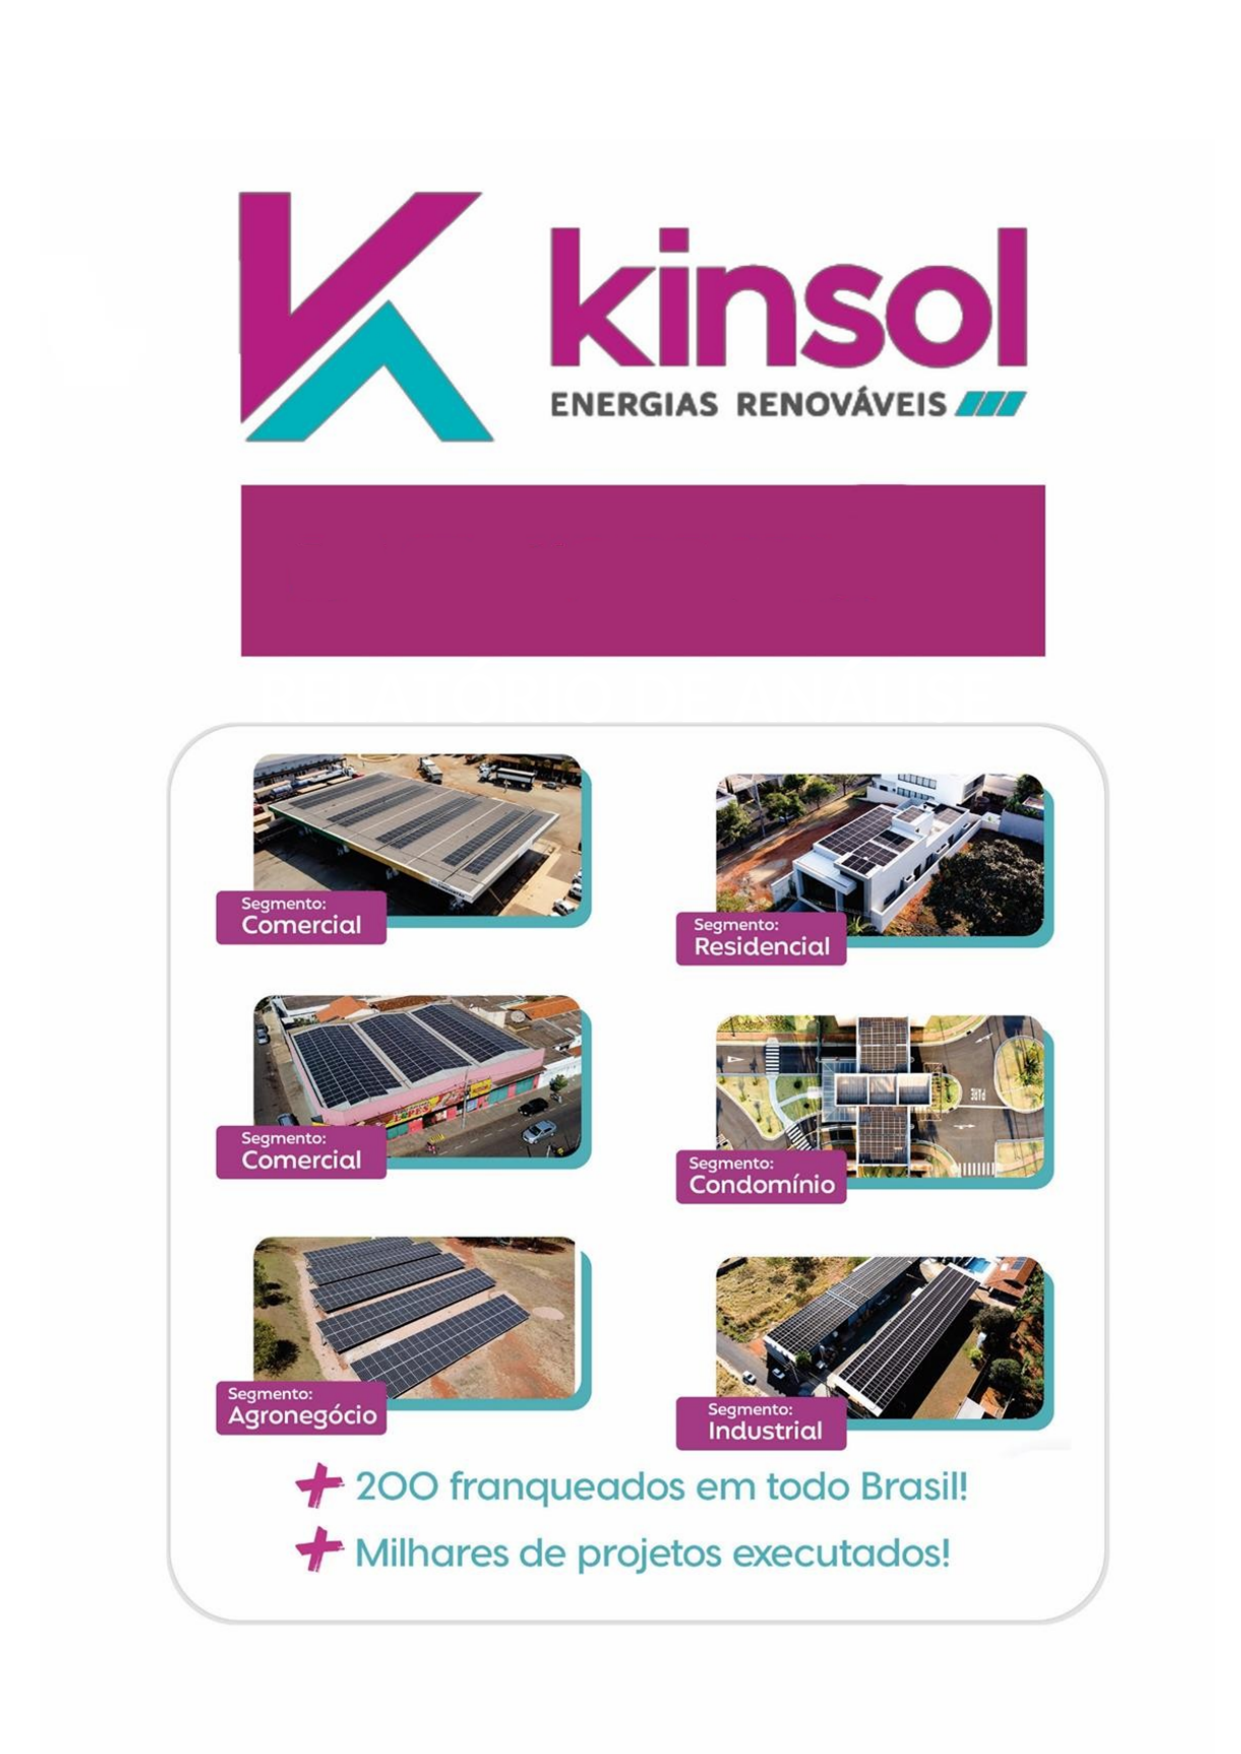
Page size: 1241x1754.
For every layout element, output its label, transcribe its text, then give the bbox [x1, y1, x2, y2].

table_header RELATÓRIO DE ANÁLISE [247, 649, 1109, 741]
picture [39, 139, 1216, 1754]
